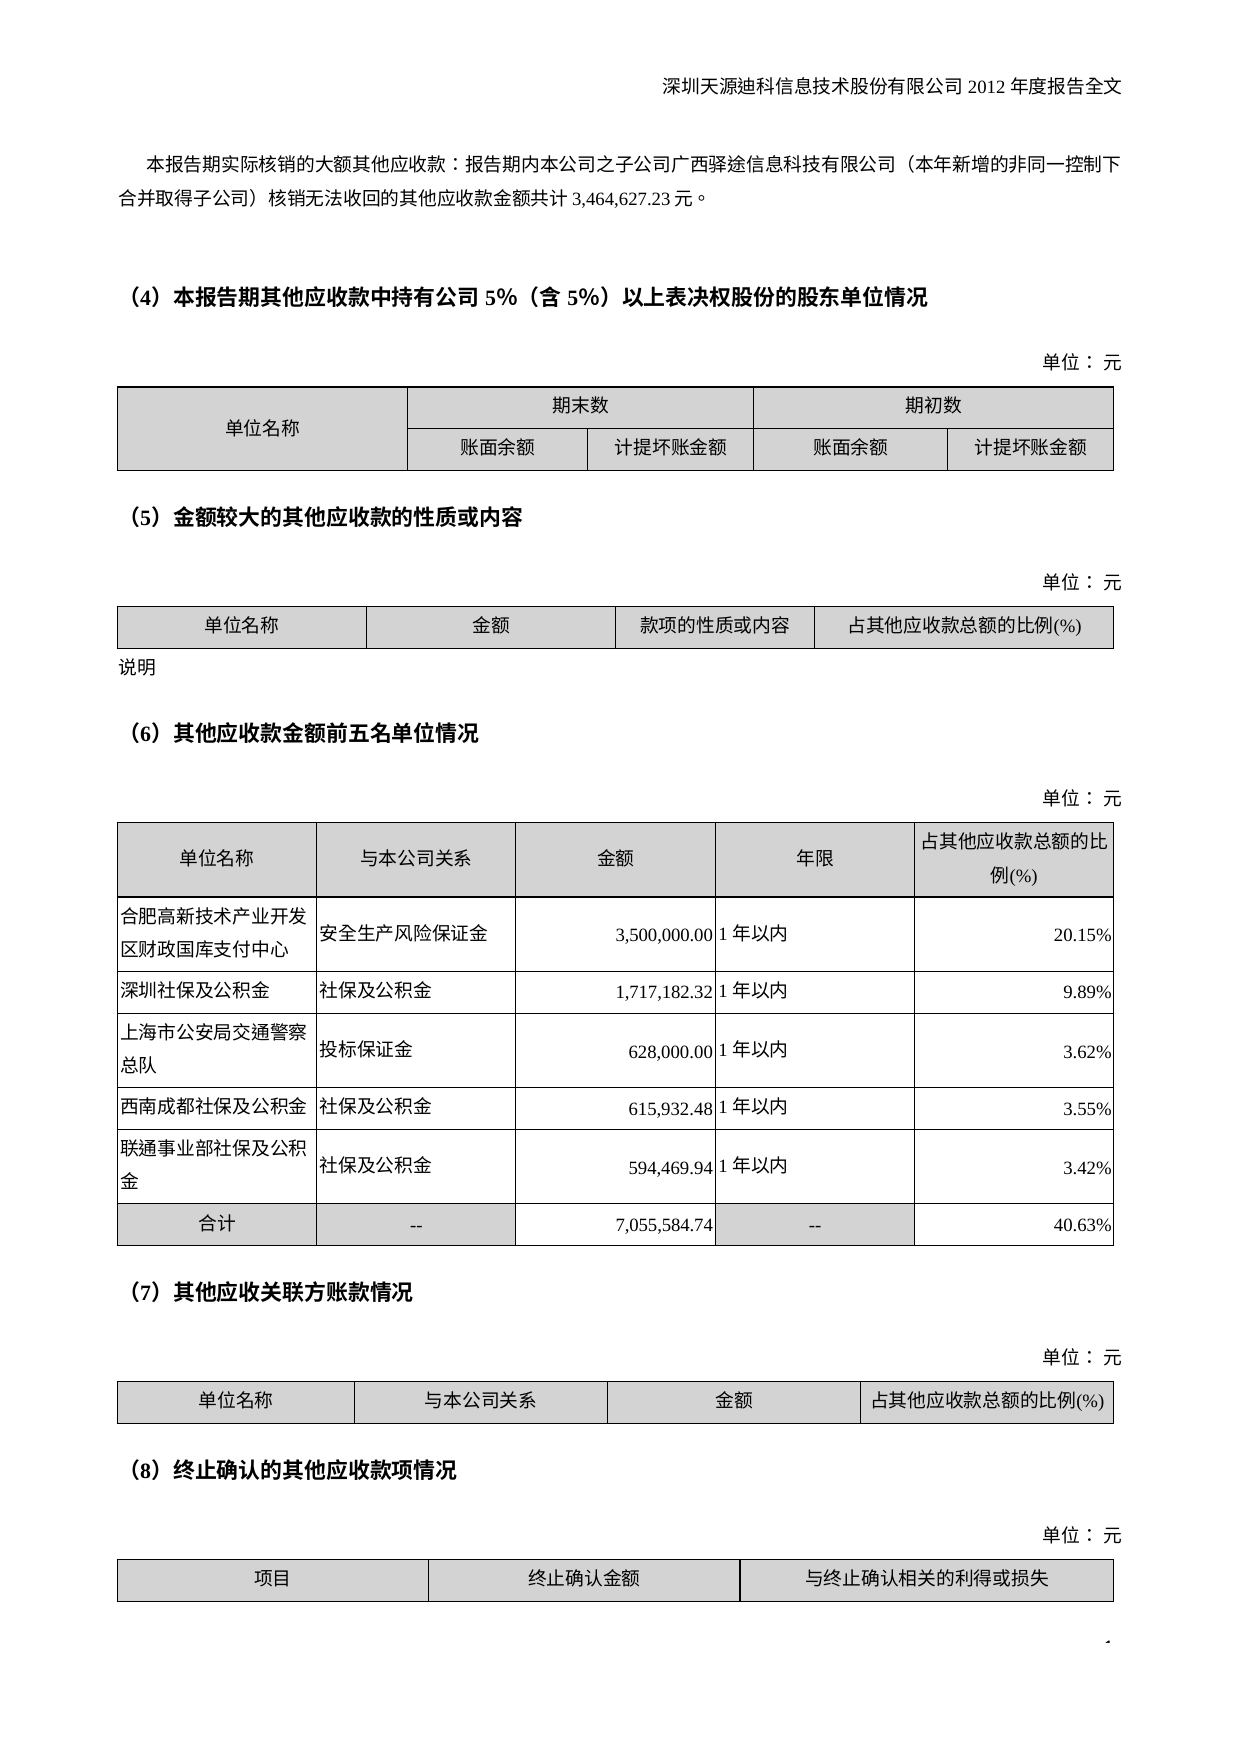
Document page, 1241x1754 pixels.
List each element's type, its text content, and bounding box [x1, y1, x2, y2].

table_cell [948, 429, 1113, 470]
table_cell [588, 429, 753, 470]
text 单位： 元 [102, 1522, 1122, 1548]
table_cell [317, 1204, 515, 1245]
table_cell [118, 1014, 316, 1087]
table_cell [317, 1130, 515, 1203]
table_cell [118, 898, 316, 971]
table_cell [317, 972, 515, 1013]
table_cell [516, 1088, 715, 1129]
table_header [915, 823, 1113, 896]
text 单位： 元 [102, 785, 1122, 811]
text 单位： 元 [102, 1344, 1122, 1370]
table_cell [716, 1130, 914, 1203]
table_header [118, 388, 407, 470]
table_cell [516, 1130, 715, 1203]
text 单位： 元 [102, 349, 1122, 375]
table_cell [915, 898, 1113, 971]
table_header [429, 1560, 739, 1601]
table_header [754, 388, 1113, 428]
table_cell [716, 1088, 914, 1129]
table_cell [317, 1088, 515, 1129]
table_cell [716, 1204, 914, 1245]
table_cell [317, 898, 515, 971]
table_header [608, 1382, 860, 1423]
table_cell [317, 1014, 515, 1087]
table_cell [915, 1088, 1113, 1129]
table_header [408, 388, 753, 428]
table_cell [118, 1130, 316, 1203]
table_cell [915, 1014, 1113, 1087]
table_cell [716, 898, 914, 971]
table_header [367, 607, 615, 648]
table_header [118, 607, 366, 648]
subtitle （4）本报告期其他应收款中持有公司 5％（含 5％）以上表决权股份的股东单位情况 [118, 282, 1138, 312]
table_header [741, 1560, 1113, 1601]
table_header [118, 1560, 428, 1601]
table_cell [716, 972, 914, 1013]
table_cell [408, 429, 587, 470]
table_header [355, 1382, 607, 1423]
text 本报告期实际核销的大额其他应收款：报告期内本公司之子公司广西驿途信息科技有限公司（本年新增的非同一控制下 合并取得子公司）核销无法收回的其他应收款金额共计3,464,627.23元。 [118, 152, 1123, 211]
subtitle （5）金额较大的其他应收款的性质或内容 [118, 502, 1138, 532]
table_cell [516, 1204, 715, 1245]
subtitle （7）其他应收关联方账款情况 [118, 1277, 1138, 1307]
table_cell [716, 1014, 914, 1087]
text 单位： 元 [102, 569, 1122, 595]
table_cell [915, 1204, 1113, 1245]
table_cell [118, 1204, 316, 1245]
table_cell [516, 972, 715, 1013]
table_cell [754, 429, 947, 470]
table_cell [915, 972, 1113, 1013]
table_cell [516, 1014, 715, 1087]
subtitle （8）终止确认的其他应收款项情况 [118, 1455, 1138, 1485]
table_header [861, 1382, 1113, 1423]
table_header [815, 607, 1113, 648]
subtitle （6）其他应收款金额前五名单位情况 [118, 718, 1138, 748]
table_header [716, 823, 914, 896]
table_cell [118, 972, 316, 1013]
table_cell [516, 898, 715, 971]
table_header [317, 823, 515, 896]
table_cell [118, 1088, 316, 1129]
text 说明 [118, 654, 1138, 680]
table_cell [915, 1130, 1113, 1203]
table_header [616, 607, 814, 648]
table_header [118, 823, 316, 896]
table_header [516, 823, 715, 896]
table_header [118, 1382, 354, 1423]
